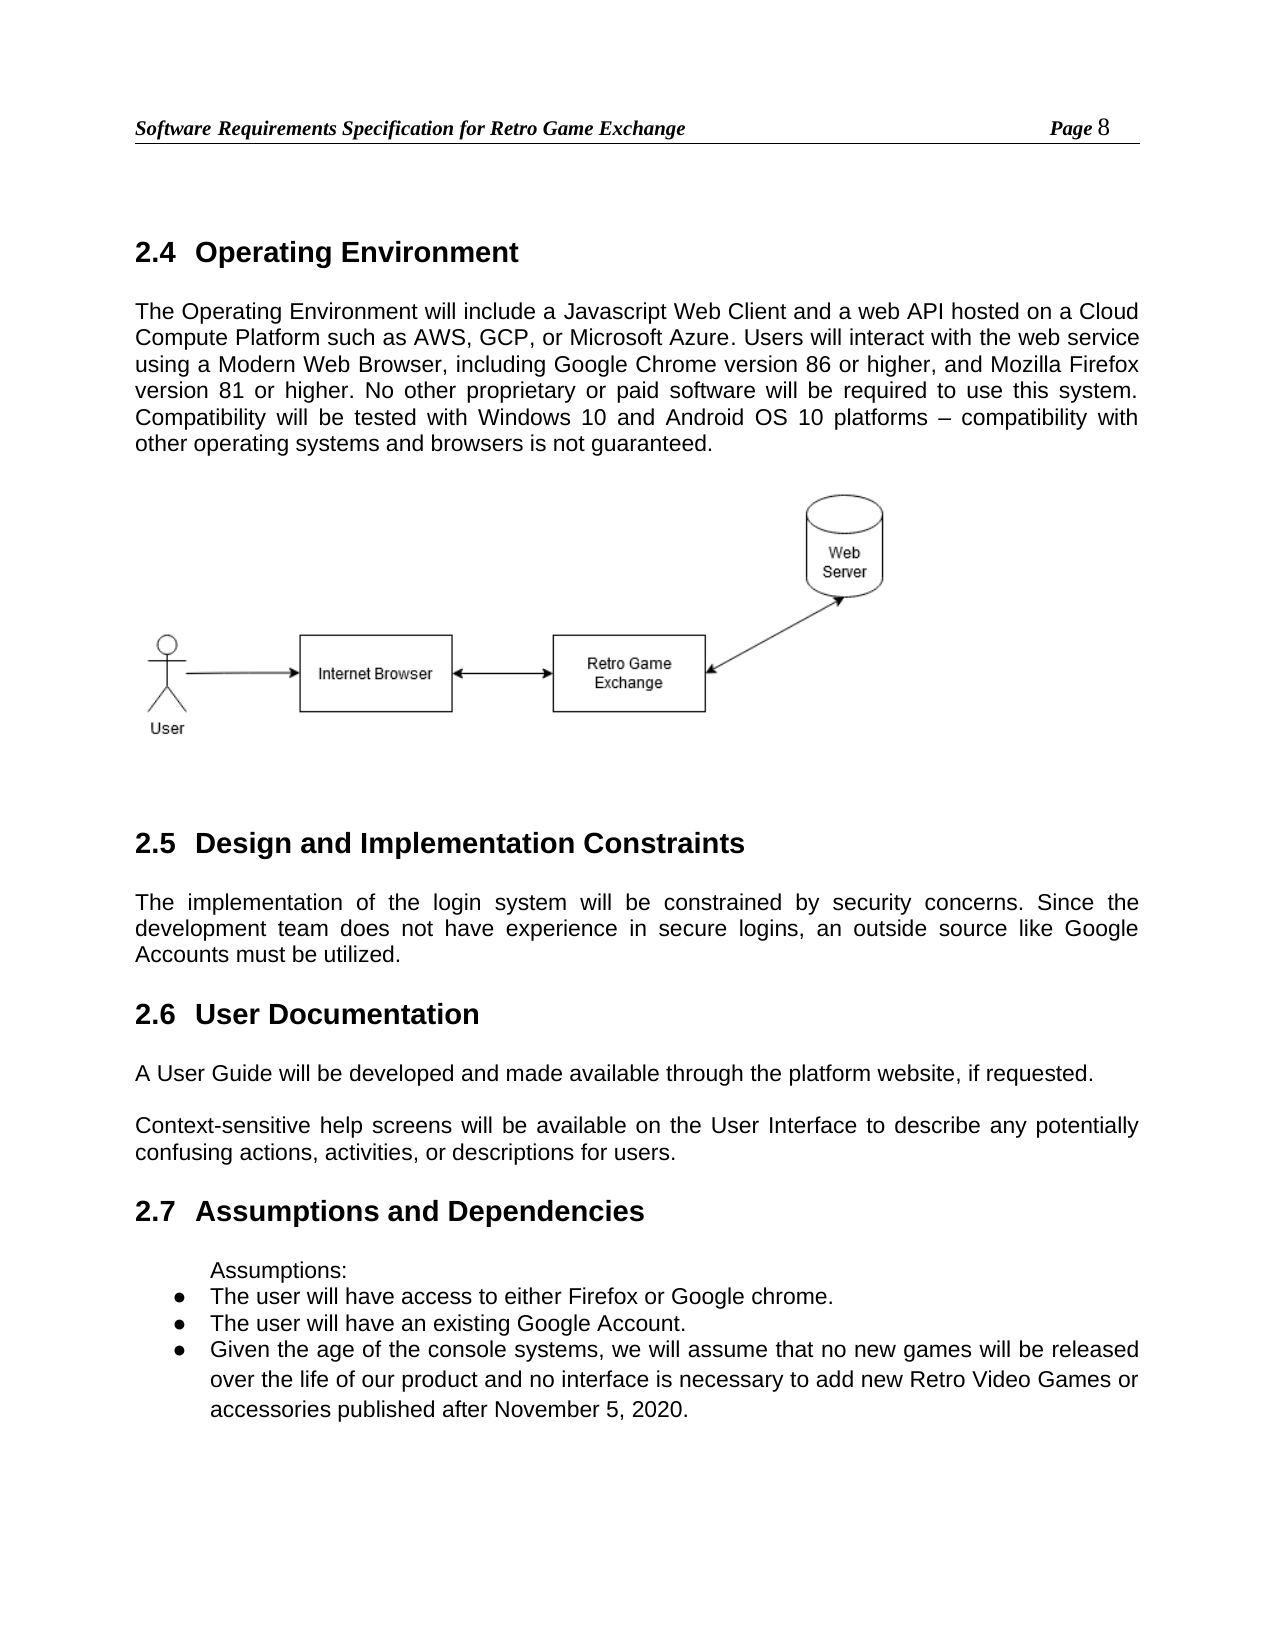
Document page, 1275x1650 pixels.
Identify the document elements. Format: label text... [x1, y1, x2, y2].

subtitle Design and Implementation Constraints [135, 826, 1140, 859]
picture [135, 482, 896, 771]
list The user will have access to either Firefox or Google chrome. [172, 1283, 1140, 1310]
subtitle Assumptions and Dependencies [135, 1194, 1140, 1228]
list The user will have an existing Google Account. [172, 1310, 1140, 1336]
text Assumptions: [135, 1257, 1140, 1283]
subtitle Operating Environment [135, 235, 1140, 269]
subtitle User Documentation [135, 997, 1140, 1031]
text The Operating Environment will include a Javascript Web Client and a web API hosted on a Cloud Compute Platform such as AWS, GCP, or Microsoft Azure. Users will interact with the web service using a Modern Web Browser, including Google Chrome version 86 or higher, and Mozilla Firefox version 81 or higher. No other proprietary or paid software will be required to use this system. Compatibility will be tested with Windows 10 and Android OS 10 platforms – compatibility with other operating systems and browsers is not guaranteed. [135, 298, 1140, 456]
text The implementation of the login system will be constrained by security concerns. Since the development team does not have experience in secure logins, an outside source like Google Accounts must be utilized. [135, 889, 1140, 968]
text Context-sensitive help screens will be available on the User Interface to describe any potentially confusing actions, activities, or descriptions for users. [135, 1112, 1140, 1165]
list Given the age of the console systems, we will assume that no new games will be released over the life of our product and no interface is necessary to add new Retro Video Games or accessories published after November 5, 2020. [172, 1336, 1140, 1423]
text A User Guide will be developed and made available through the platform website, if requested. [135, 1060, 1140, 1086]
